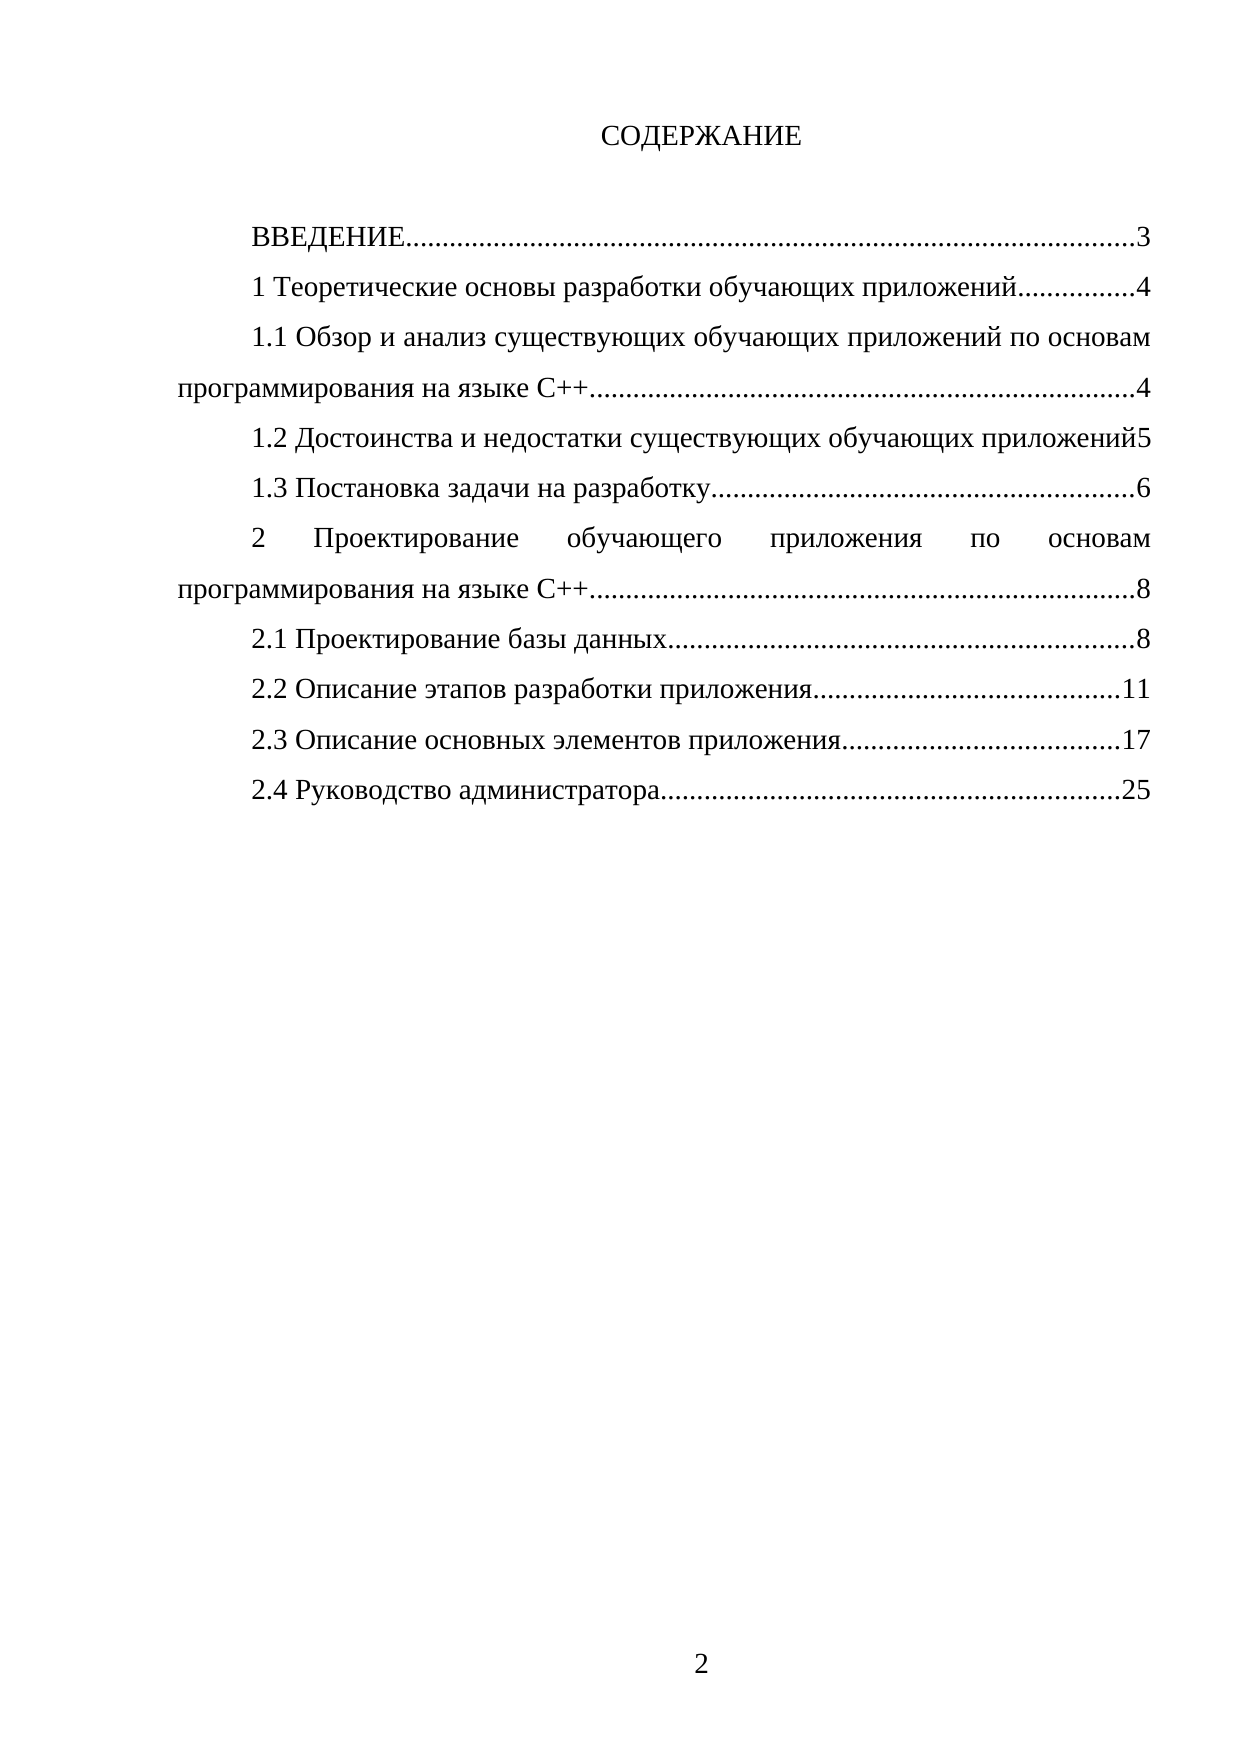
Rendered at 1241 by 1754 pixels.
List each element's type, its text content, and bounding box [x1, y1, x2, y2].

text СОДЕРЖАНИЕ [177, 118, 1152, 152]
